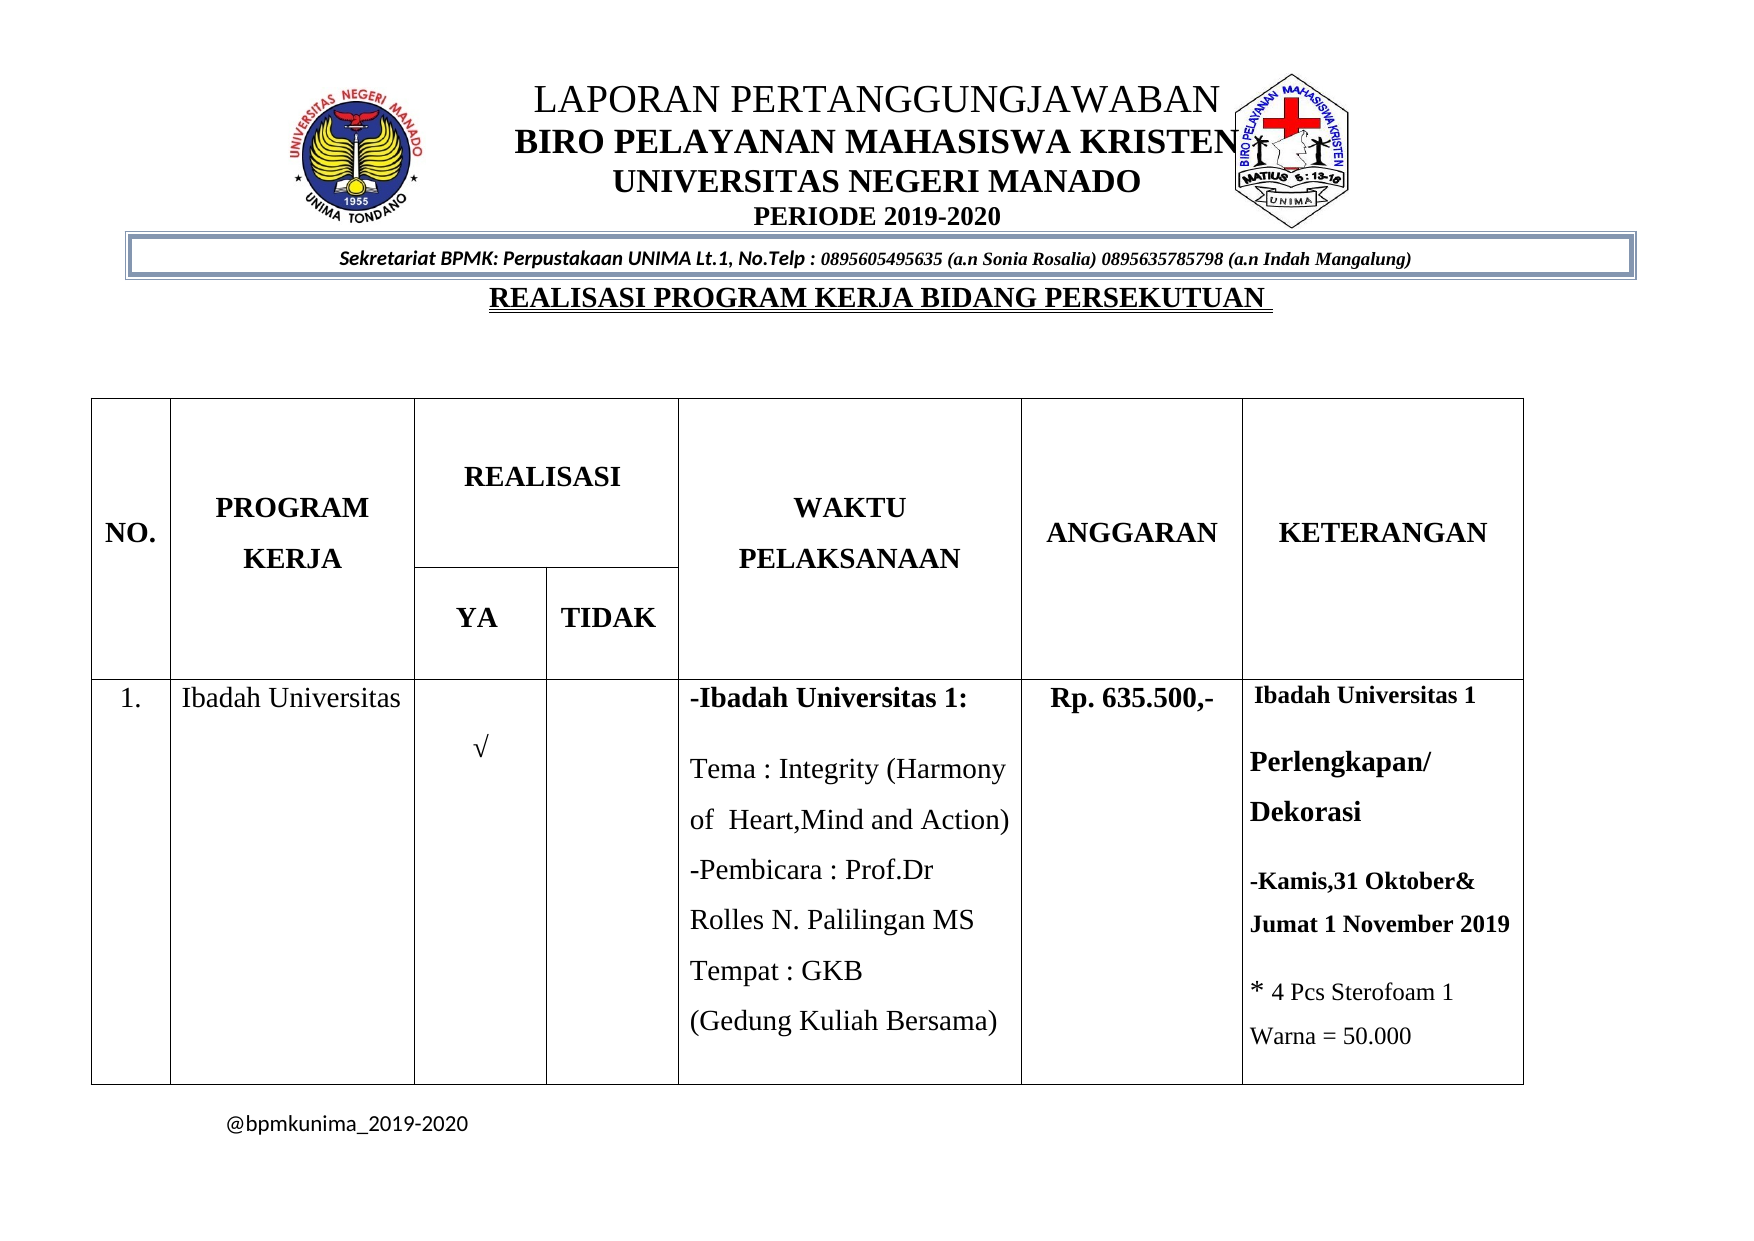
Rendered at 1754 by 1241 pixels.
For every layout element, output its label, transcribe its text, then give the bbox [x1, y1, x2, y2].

table_cell √ [415, 680, 546, 1083]
table_header ANGGARAN [1022, 399, 1242, 679]
table_header NO. [92, 399, 170, 679]
picture [1233, 73, 1349, 229]
table_cell Rp. 635.500,- Rp.1.712.000,- [1022, 680, 1242, 1083]
table_header REALISASI [415, 399, 678, 567]
table_header WAKTU PELAKSANAAN [679, 399, 1021, 679]
table_cell 1. [92, 680, 170, 1083]
table_cell [547, 680, 678, 1083]
table_header KETERANGAN [1243, 399, 1523, 679]
table_header PROGRAM KERJA [171, 399, 414, 679]
text REALISASI PROGRAM KERJA BIDANG PERSEKUTUAN [150, 280, 1604, 314]
table_cell Ibadah Universitas [171, 680, 414, 1083]
table_cell YA [415, 568, 546, 679]
picture [287, 87, 426, 228]
table_cell TIDAK [547, 568, 678, 679]
